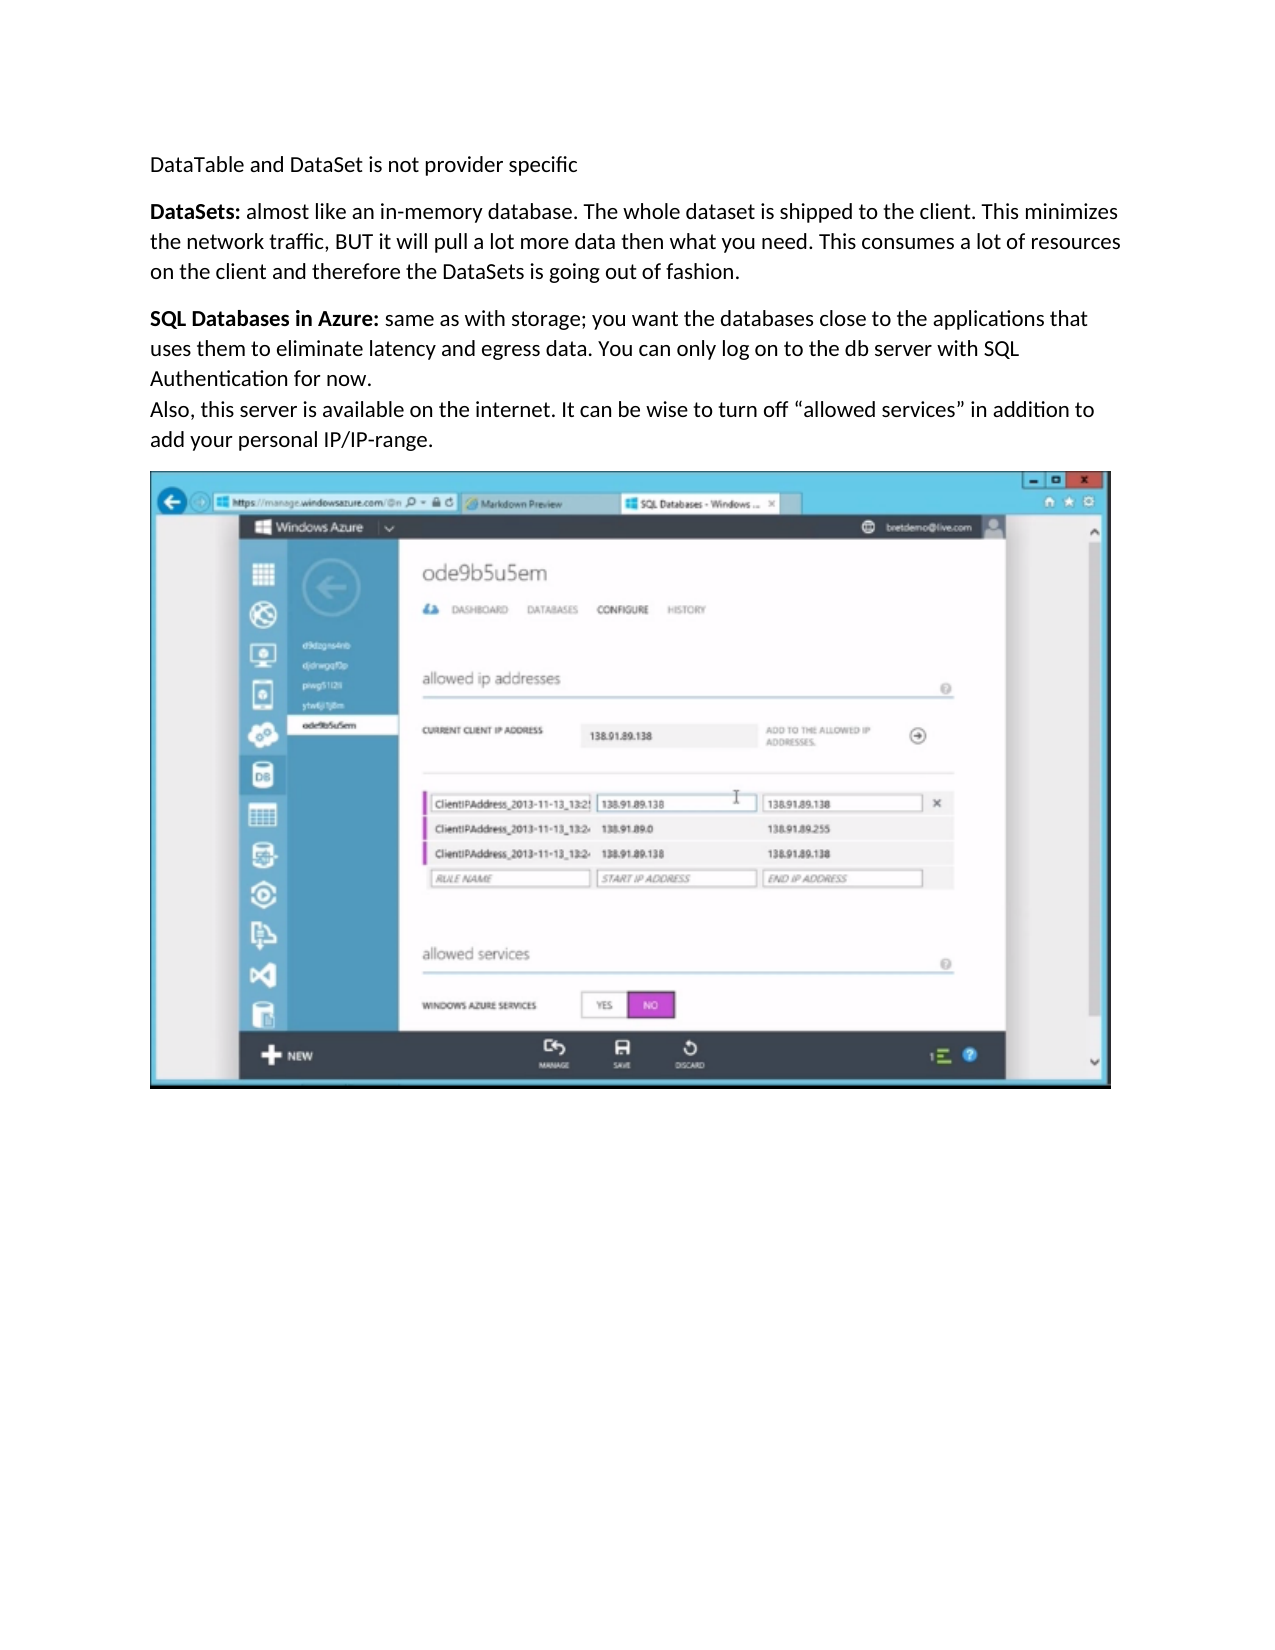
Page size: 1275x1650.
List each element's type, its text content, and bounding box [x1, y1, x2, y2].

text SQL Databases in Azure: same as with storage; you want the databases close to the applications that uses them to eliminate latency and egress data. You can only log on to the db server with SQL Authentication for now. Also, this server is available on the internet. It can be wise to turn off “allowed services” in addition to add your personal IP/IP-range. [150, 304, 1125, 453]
text DataSets: almost like an in-memory database. The whole dataset is shipped to the client. This minimizes the network traffic, BUT it will pull a lot more data then what you need. This consumes a lot of resources on the client and therefore the DataSets is going out of fashion. [150, 197, 1125, 285]
text DataTable and DataSet is not provider specific [150, 150, 1125, 178]
picture [150, 471, 1111, 1089]
